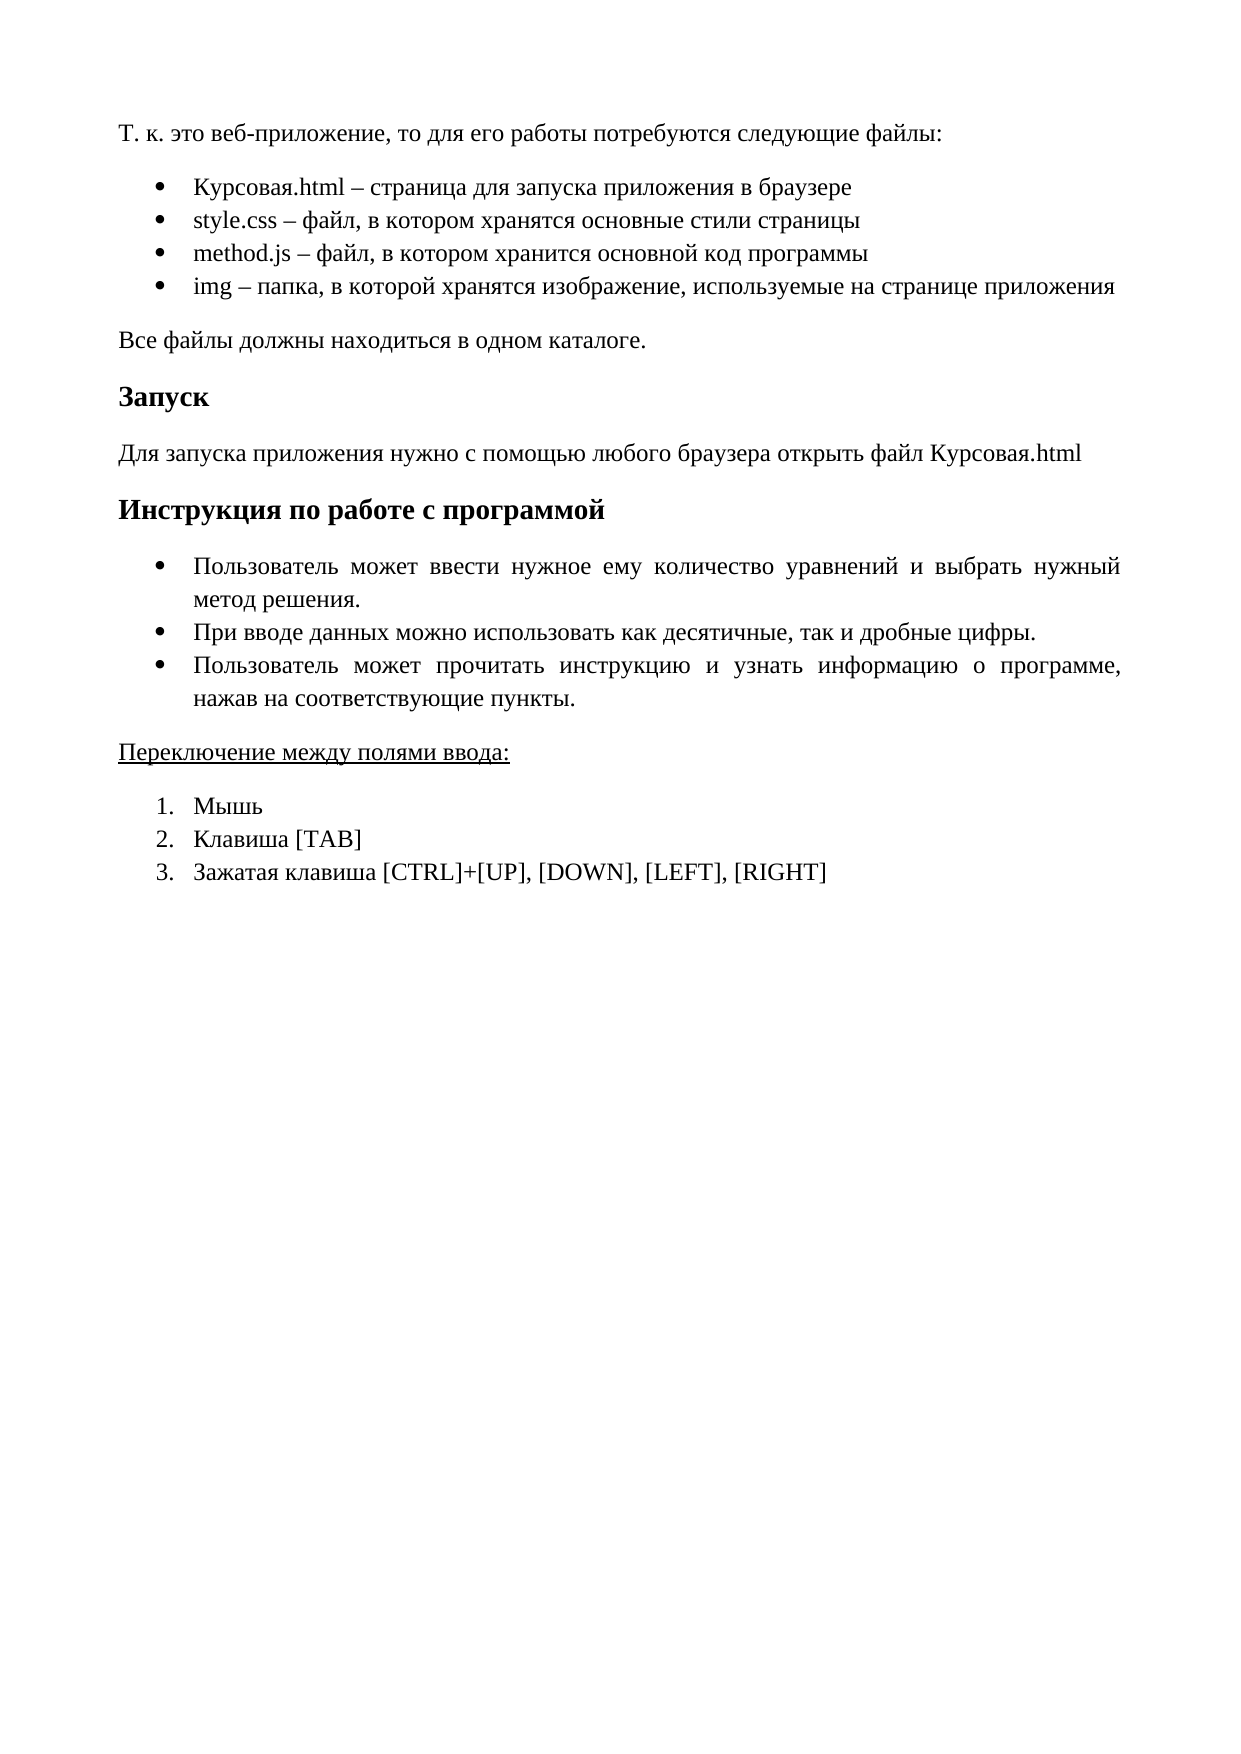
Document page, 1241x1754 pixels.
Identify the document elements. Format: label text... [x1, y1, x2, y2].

text Т. к. это веб-приложение, то для его работы потребуются следующие файлы: [118, 118, 1122, 147]
list Курсовая.html – страница для запуска приложения в браузере [156, 172, 1122, 201]
list При вводе данных можно использовать как десятичные, так и дробные цифры. [156, 617, 1122, 646]
text Все файлы должны находиться в одном каталоге. [118, 325, 1122, 354]
text Инструкция по работе с программой [118, 492, 1122, 526]
list method.js – файл, в котором хранится основной код программы [156, 238, 1122, 267]
list style.css – файл, в котором хранятся основные стили страницы [156, 205, 1122, 234]
list img – папка, в которой хранятся изображение, используемые на странице приложения [156, 271, 1122, 300]
text Для запуска приложения нужно с помощью любого браузера открыть файл Курсовая.html [118, 438, 1122, 467]
text Переключение между полями ввода: [118, 737, 1122, 766]
list Клавиша [TAB] [156, 824, 1122, 853]
list Пользователь может прочитать инструкцию и узнать информацию о программе, нажав на соответствующие пункты. [156, 650, 1122, 712]
text Запуск [118, 379, 1122, 412]
list Зажатая клавиша [CTRL]+[UP], [DOWN], [LEFT], [RIGHT] [156, 857, 1122, 886]
list Пользователь может ввести нужное ему количество уравнений и выбрать нужный метод решения. [156, 551, 1122, 613]
list Мышь [156, 791, 1122, 820]
